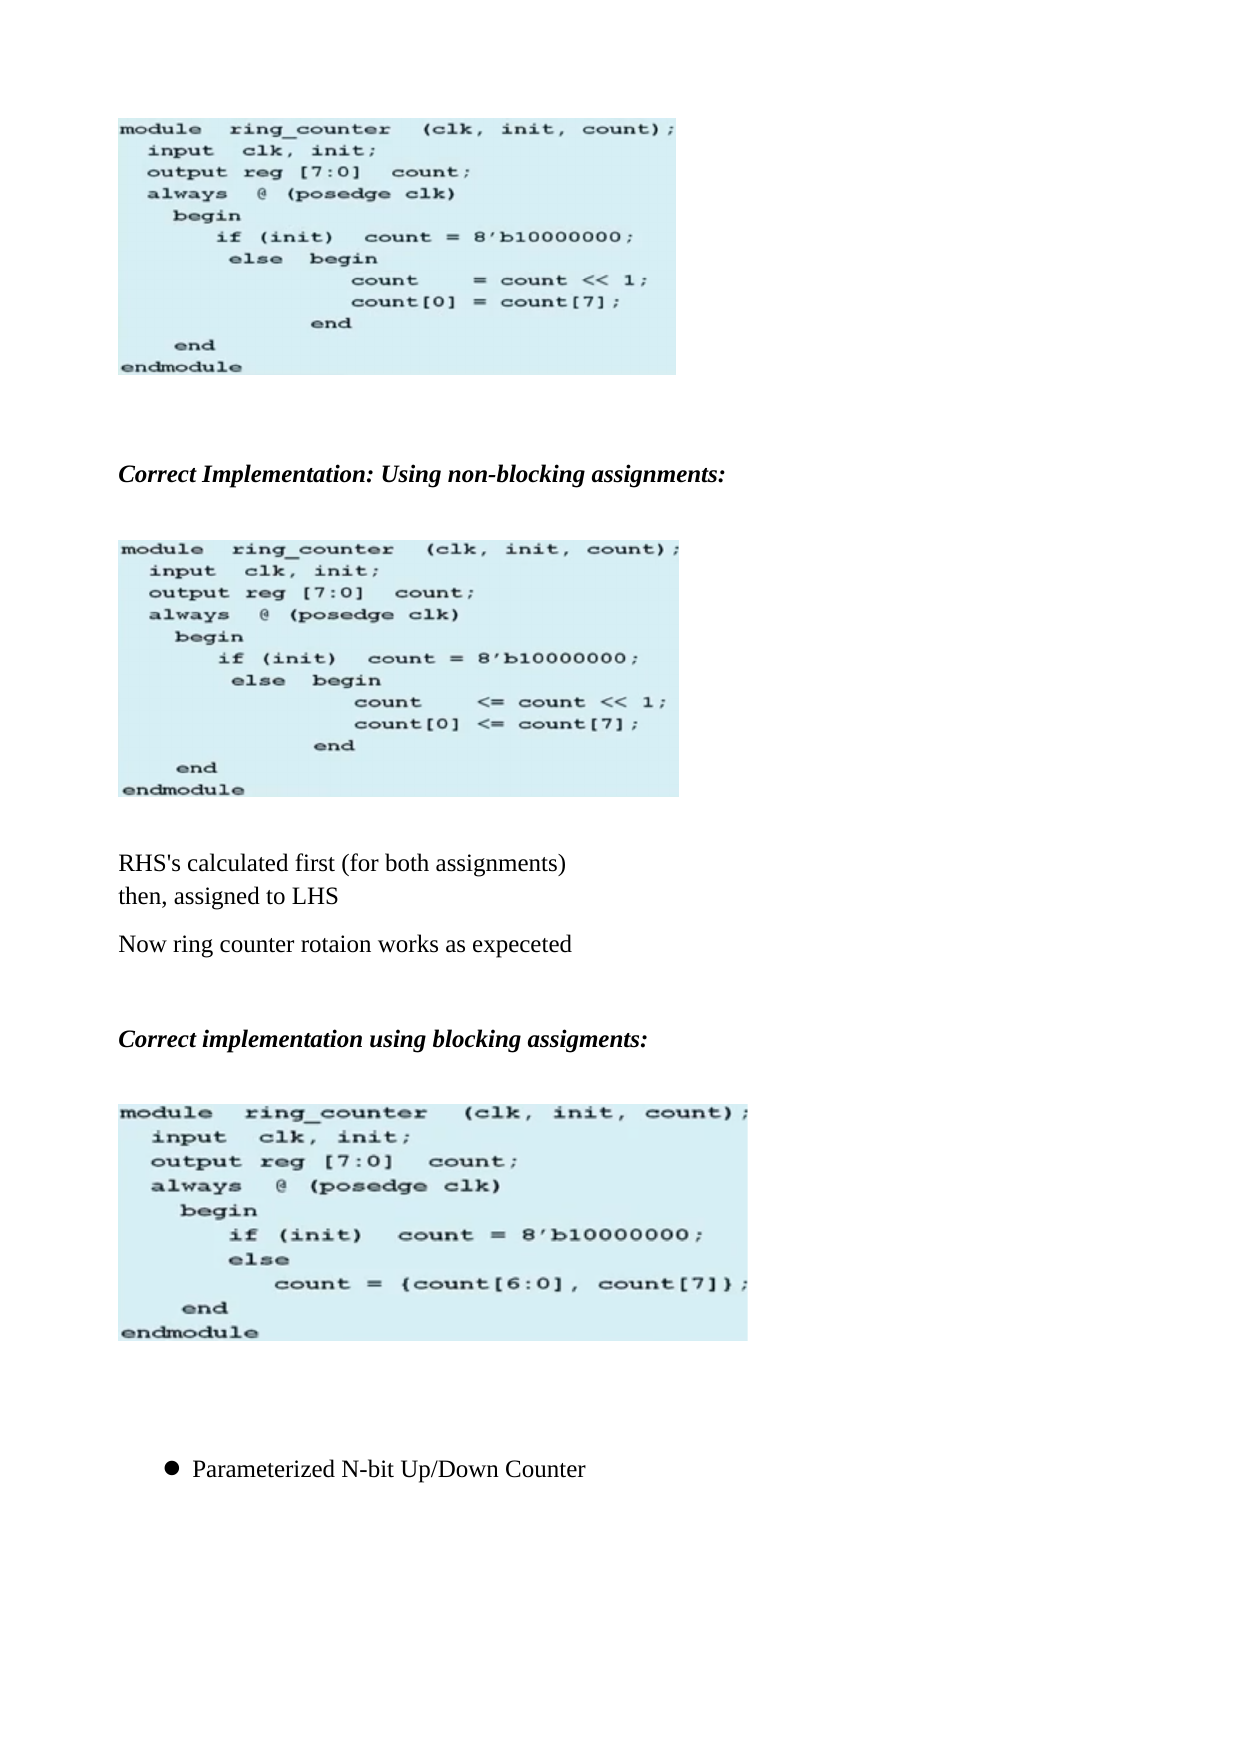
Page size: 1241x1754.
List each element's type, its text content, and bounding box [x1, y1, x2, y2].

picture [118, 118, 676, 375]
text Now ring counter rotaion works as expeceted [118, 929, 1122, 957]
text Correct implementation using blocking assigments: [118, 1024, 1122, 1086]
picture [118, 1104, 748, 1341]
text RHS's calculated first (for both assignments) then, assigned to LHS [118, 815, 1122, 910]
list Parameterized N-bit Up/Down Counter [162, 1454, 1122, 1516]
text Correct Implementation: Using non-blocking assignments: [118, 393, 1122, 521]
picture [118, 540, 679, 797]
